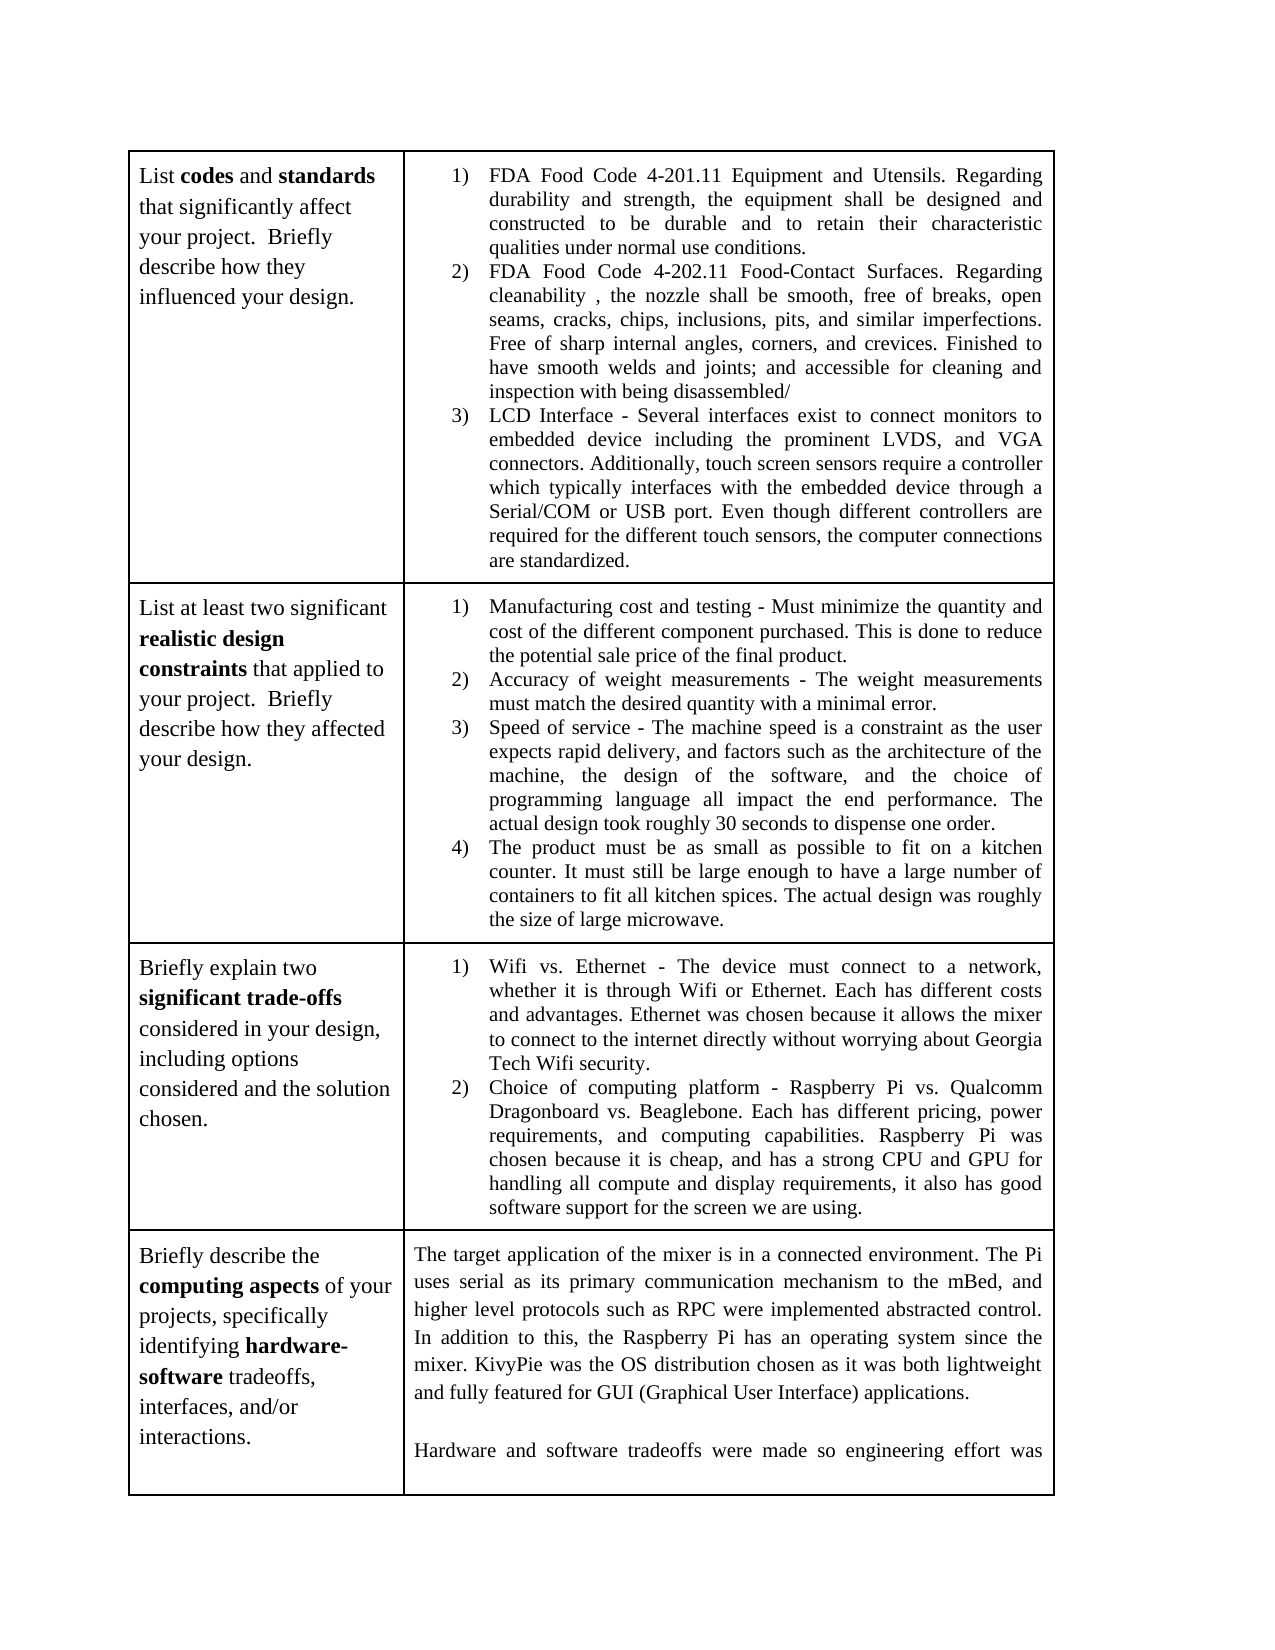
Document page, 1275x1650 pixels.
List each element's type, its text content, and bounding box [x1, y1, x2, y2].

table_cell Wifi vs. Ethernet - The device must connect to a network, whether it is through Wifi or Ethernet. Each has different costs and advantages. Ethernet was chosen because it allows the mixer to connect to the internet directly without worrying about Georgia Tech Wifi security. Choice of computing platform - Raspberry Pi vs. Qualcomm Dragonboard vs. Beaglebone. Each has different pricing, power requirements, and computing capabilities. Raspberry Pi was chosen because it is cheap, and has a strong CPU and GPU for handling all compute and display requirements, it also has good software support for the screen we are using. [405, 944, 1053, 1229]
table_cell Manufacturing cost and testing - Must minimize the quantity and cost of the different component purchased. This is done to reduce the potential sale price of the final product. Accuracy of weight measurements - The weight measurements must match the desired quantity with a minimal error. Speed of service - The machine speed is a constraint as the user expects rapid delivery, and factors such as the architecture of the machine, the design of the software, and the choice of programming language all impact the end performance. The actual design took roughly 30 seconds to dispense one order. The product must be as small as possible to fit on a kitchen counter. It must still be large enough to have a large number of containers to fit all kitchen spices. The actual design was roughly the size of large microwave. [405, 584, 1053, 942]
table_cell List at least two significant realistic design constraints that applied to your project. Briefly describe how they affected your design. [130, 584, 403, 942]
table_cell List codes and standards that significantly affect your project. Briefly describe how they influenced your design. [130, 152, 403, 582]
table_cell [405, 1231, 1053, 1494]
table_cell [130, 1231, 403, 1494]
table_cell Briefly explain two significant trade-offs considered in your design, including options considered and the solution chosen. [130, 944, 403, 1229]
table_cell FDA Food Code 4-201.11 Equipment and Utensils. Regarding durability and strength, the equipment shall be designed and constructed to be durable and to retain their characteristic qualities under normal use conditions. FDA Food Code 4-202.11 Food-Contact Surfaces. Regarding cleanability , the nozzle shall be smooth, free of breaks, open seams, cracks, chips, inclusions, pits, and similar imperfections. Free of sharp internal angles, corners, and crevices. Finished to have smooth welds and joints; and accessible for cleaning and inspection with being disassembled/ LCD Interface - Several interfaces exist to connect monitors to embedded device including the prominent LVDS, and VGA connectors. Additionally, touch screen sensors require a controller which typically interfaces with the embedded device through a Serial/COM or USB port. Even though different controllers are required for the different touch sensors, the computer connections are standardized. [405, 152, 1053, 582]
